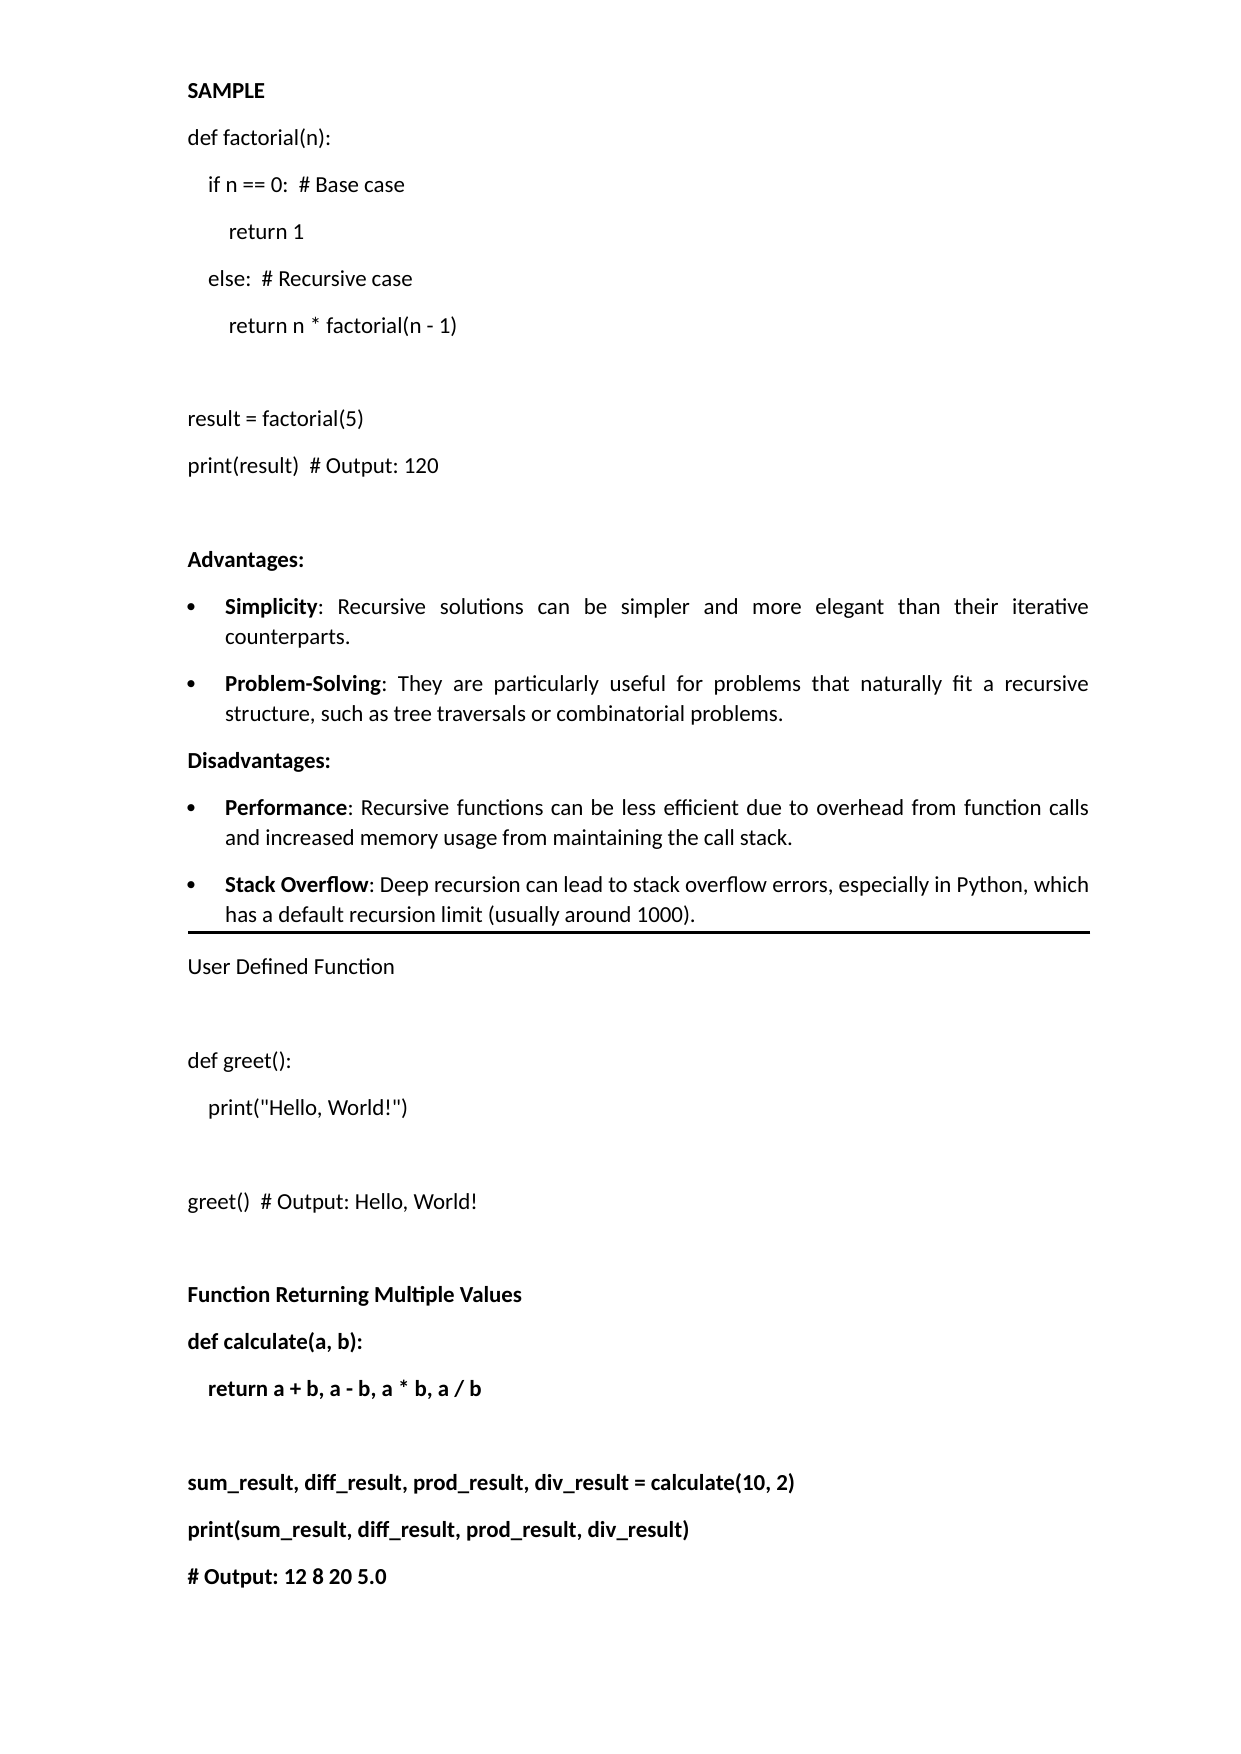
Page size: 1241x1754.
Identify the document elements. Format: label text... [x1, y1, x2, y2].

text def calculate(a, b): [187, 1327, 1090, 1356]
text Advantages: [187, 545, 1090, 573]
text print("Hello, World!") [187, 1093, 1090, 1121]
text Disadvantages: [187, 746, 1090, 774]
text User Defined Function [187, 952, 1090, 981]
text Function Returning Multiple Values [187, 1281, 1090, 1309]
text sum_result, diff_result, prod_result, div_result = calculate(10, 2) [187, 1468, 1090, 1496]
list Performance: Recursive functions can be less efficient due to overhead from function calls and increased memory usage from maintaining the call stack. [187, 793, 1090, 851]
text return a + b, a - b, a * b, a / b [187, 1374, 1090, 1402]
text return 1 [187, 217, 1090, 245]
text if n == 0: # Base case [187, 170, 1090, 198]
list Simplicity: Recursive solutions can be simpler and more elegant than their iterative counterparts. [187, 592, 1090, 650]
text greet() # Output: Hello, World! [187, 1187, 1090, 1215]
text result = factorial(5) [187, 404, 1090, 433]
text print(result) # Output: 120 [187, 451, 1090, 479]
text else: # Recursive case [187, 264, 1090, 292]
text return n * factorial(n - 1) [187, 311, 1090, 339]
text def greet(): [187, 1046, 1090, 1074]
text SAMPLE [187, 76, 1090, 104]
text print(sum_result, diff_result, prod_result, div_result) [187, 1515, 1090, 1543]
list Stack Overflow: Deep recursion can lead to stack overflow errors, especially in Python, which has a default recursion limit (usually around 1000). [187, 870, 1090, 934]
list Problem-Solving: They are particularly useful for problems that naturally fit a recursive structure, such as tree traversals or combinatorial problems. [187, 669, 1090, 727]
text # Output: 12 8 20 5.0 [187, 1562, 1090, 1590]
text def factorial(n): [187, 123, 1090, 151]
